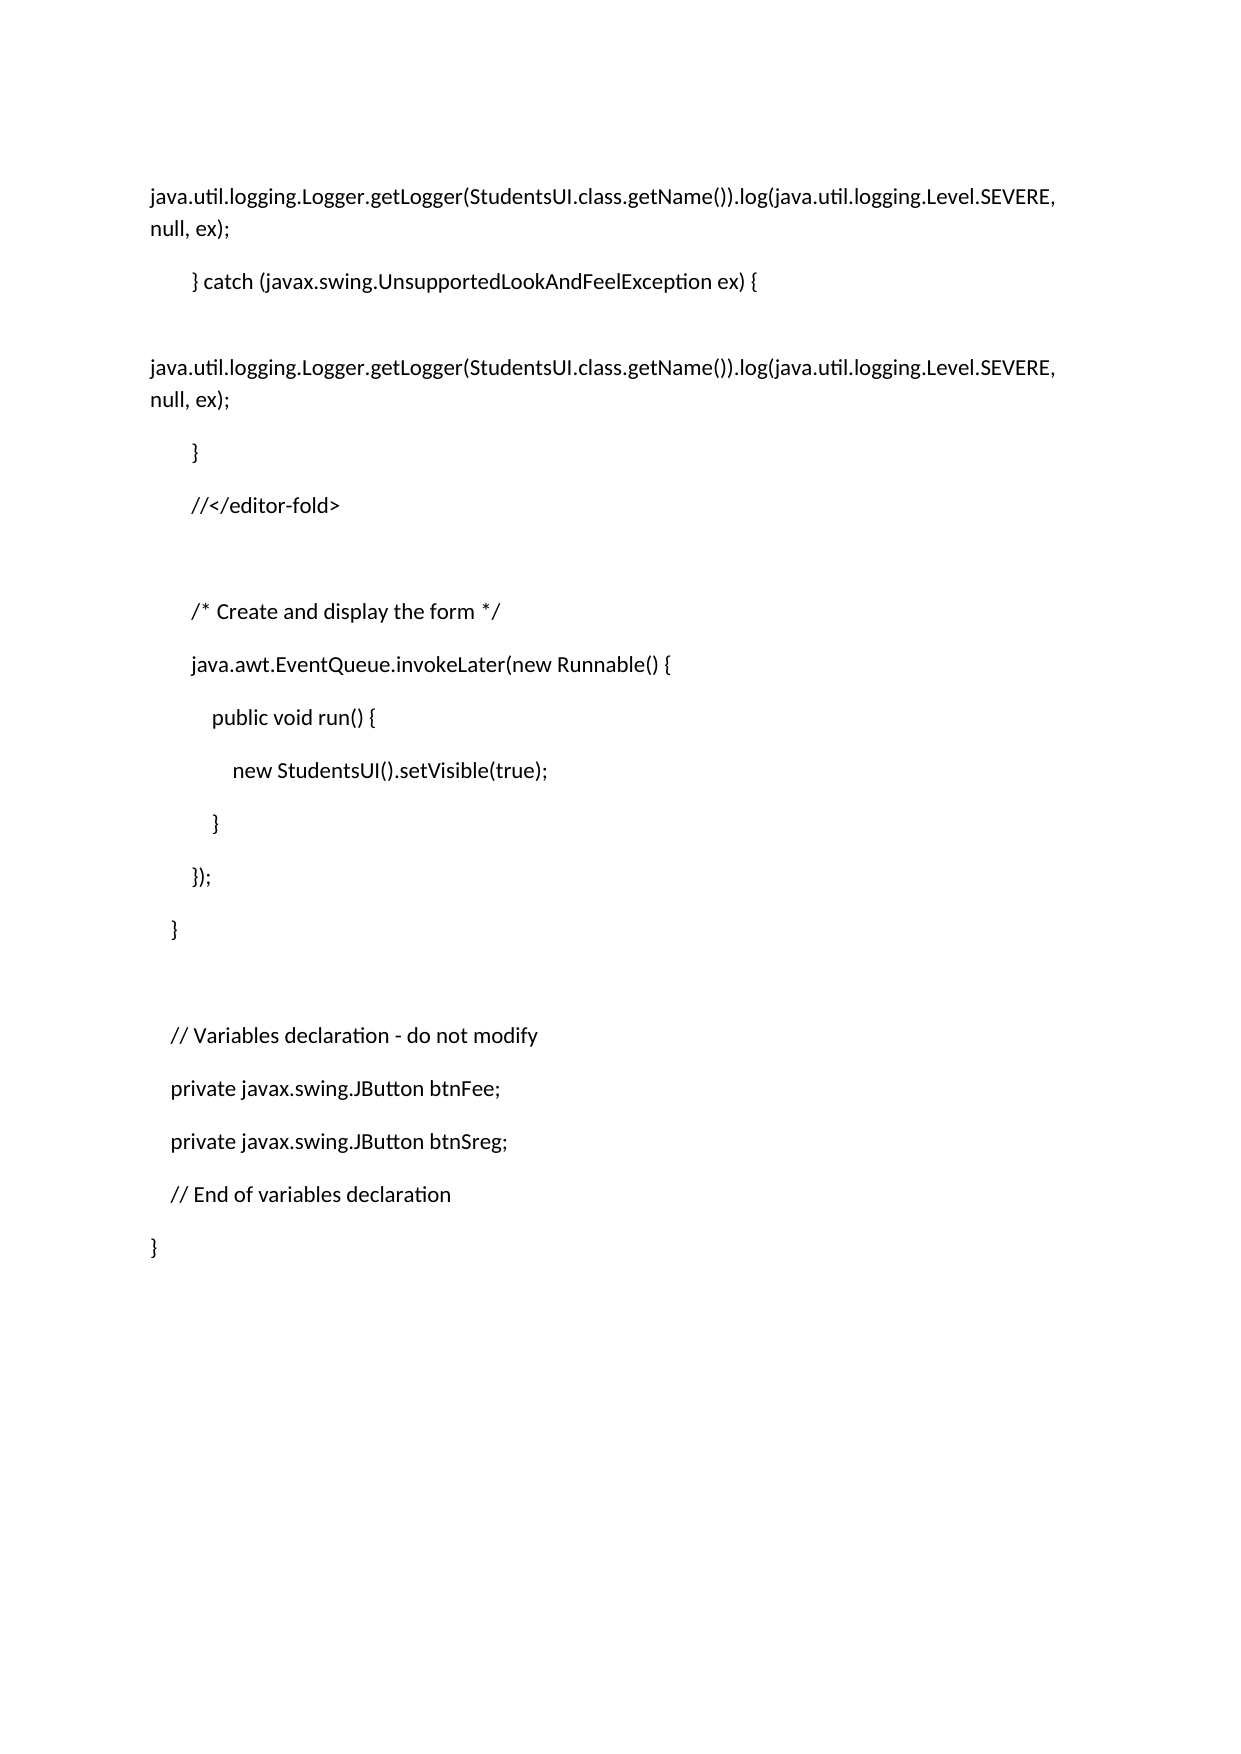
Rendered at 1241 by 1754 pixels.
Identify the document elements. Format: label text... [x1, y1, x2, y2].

text } catch (javax.swing.UnsupportedLookAndFeelException ex) { [150, 267, 1090, 295]
text } [150, 809, 1090, 837]
text } [150, 1233, 1090, 1261]
text public void run() { [150, 703, 1090, 731]
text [150, 150, 1090, 242]
text java.awt.EventQueue.invokeLater(new Runnable() { [150, 650, 1090, 678]
text new StudentsUI().setVisible(true); [150, 756, 1090, 784]
text }); [150, 862, 1090, 890]
text } [150, 438, 1090, 466]
text private javax.swing.JButton btnFee; [150, 1074, 1090, 1102]
text /* Create and display the form */ [150, 597, 1090, 625]
text // Variables declaration - do not modify [150, 1021, 1090, 1049]
text //</editor-fold> [150, 491, 1090, 519]
text java.util.logging.Logger.getLogger(StudentsUI.class.getName()).log(java.util.logging.Level.SEVERE, null, ex); [150, 320, 1090, 413]
text // End of variables declaration [150, 1180, 1090, 1208]
text private javax.swing.JButton btnSreg; [150, 1127, 1090, 1155]
text } [150, 915, 1090, 943]
